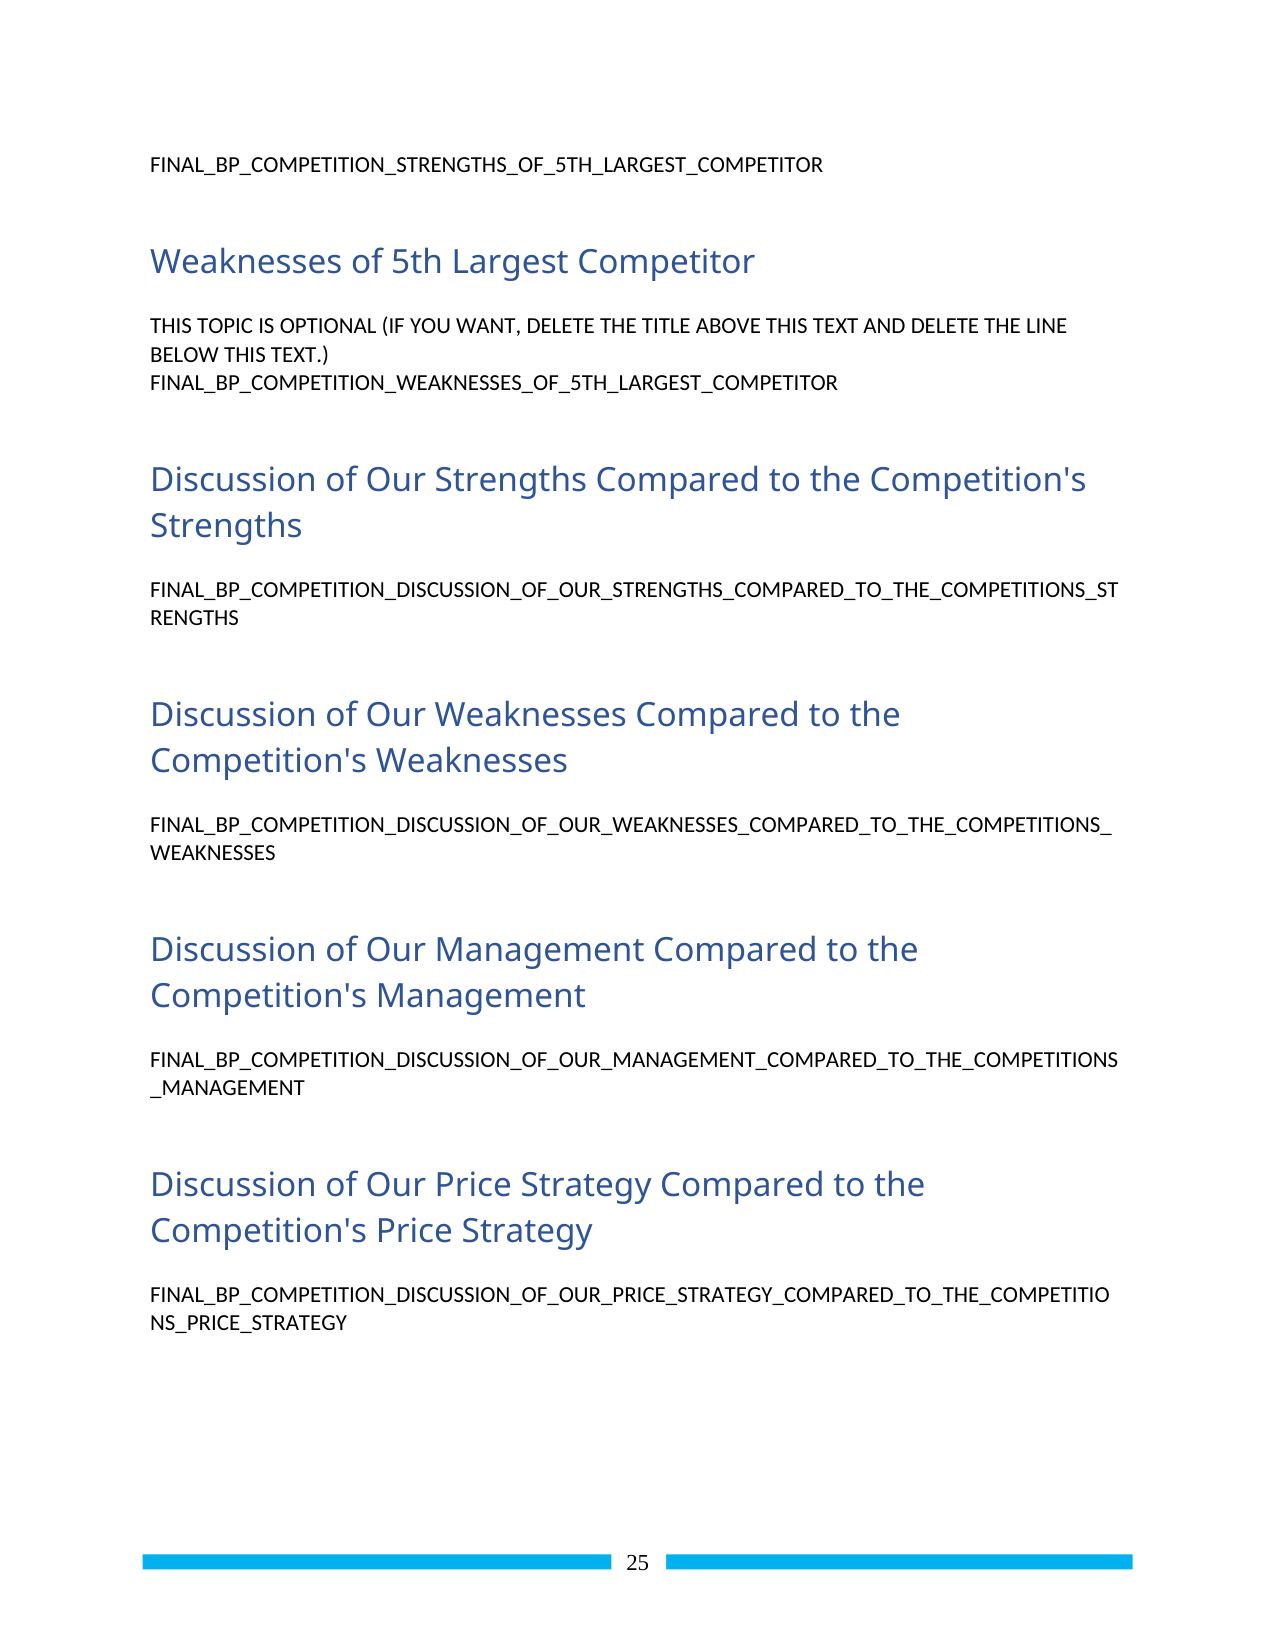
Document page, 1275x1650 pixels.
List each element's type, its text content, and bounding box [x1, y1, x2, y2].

text FINAL_BP_COMPETITION_STRENGTHS_OF_5TH_LARGEST_COMPETITOR [150, 150, 1125, 178]
subtitle Discussion of Our Strengths Compared to the Competition's Strengths [150, 456, 1125, 547]
text FINAL_BP_COMPETITION_DISCUSSION_OF_OUR_STRENGTHS_COMPARED_TO_THE_COMPETITIONS_STRENGTHS [150, 575, 1125, 631]
text FINAL_BP_COMPETITION_DISCUSSION_OF_OUR_WEAKNESSES_COMPARED_TO_THE_COMPETITIONS_WEAKNESSES [150, 810, 1125, 866]
subtitle Discussion of Our Weaknesses Compared to the Competition's Weaknesses [150, 691, 1125, 782]
text FINAL_BP_COMPETITION_DISCUSSION_OF_OUR_MANAGEMENT_COMPARED_TO_THE_COMPETITIONS_MANAGEMENT [150, 1045, 1125, 1101]
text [150, 312, 1125, 368]
text FINAL_BP_COMPETITION_DISCUSSION_OF_OUR_PRICE_STRATEGY_COMPARED_TO_THE_COMPETITIONS_PRICE_STRATEGY [150, 1280, 1125, 1336]
text FINAL_BP_COMPETITION_WEAKNESSES_OF_5TH_LARGEST_COMPETITOR [150, 368, 1125, 396]
subtitle Weaknesses of 5th Largest Competitor [150, 238, 1125, 284]
subtitle Discussion of Our Price Strategy Compared to the Competition's Price Strategy [150, 1161, 1125, 1252]
subtitle Discussion of Our Management Compared to the Competition's Management [150, 926, 1125, 1017]
